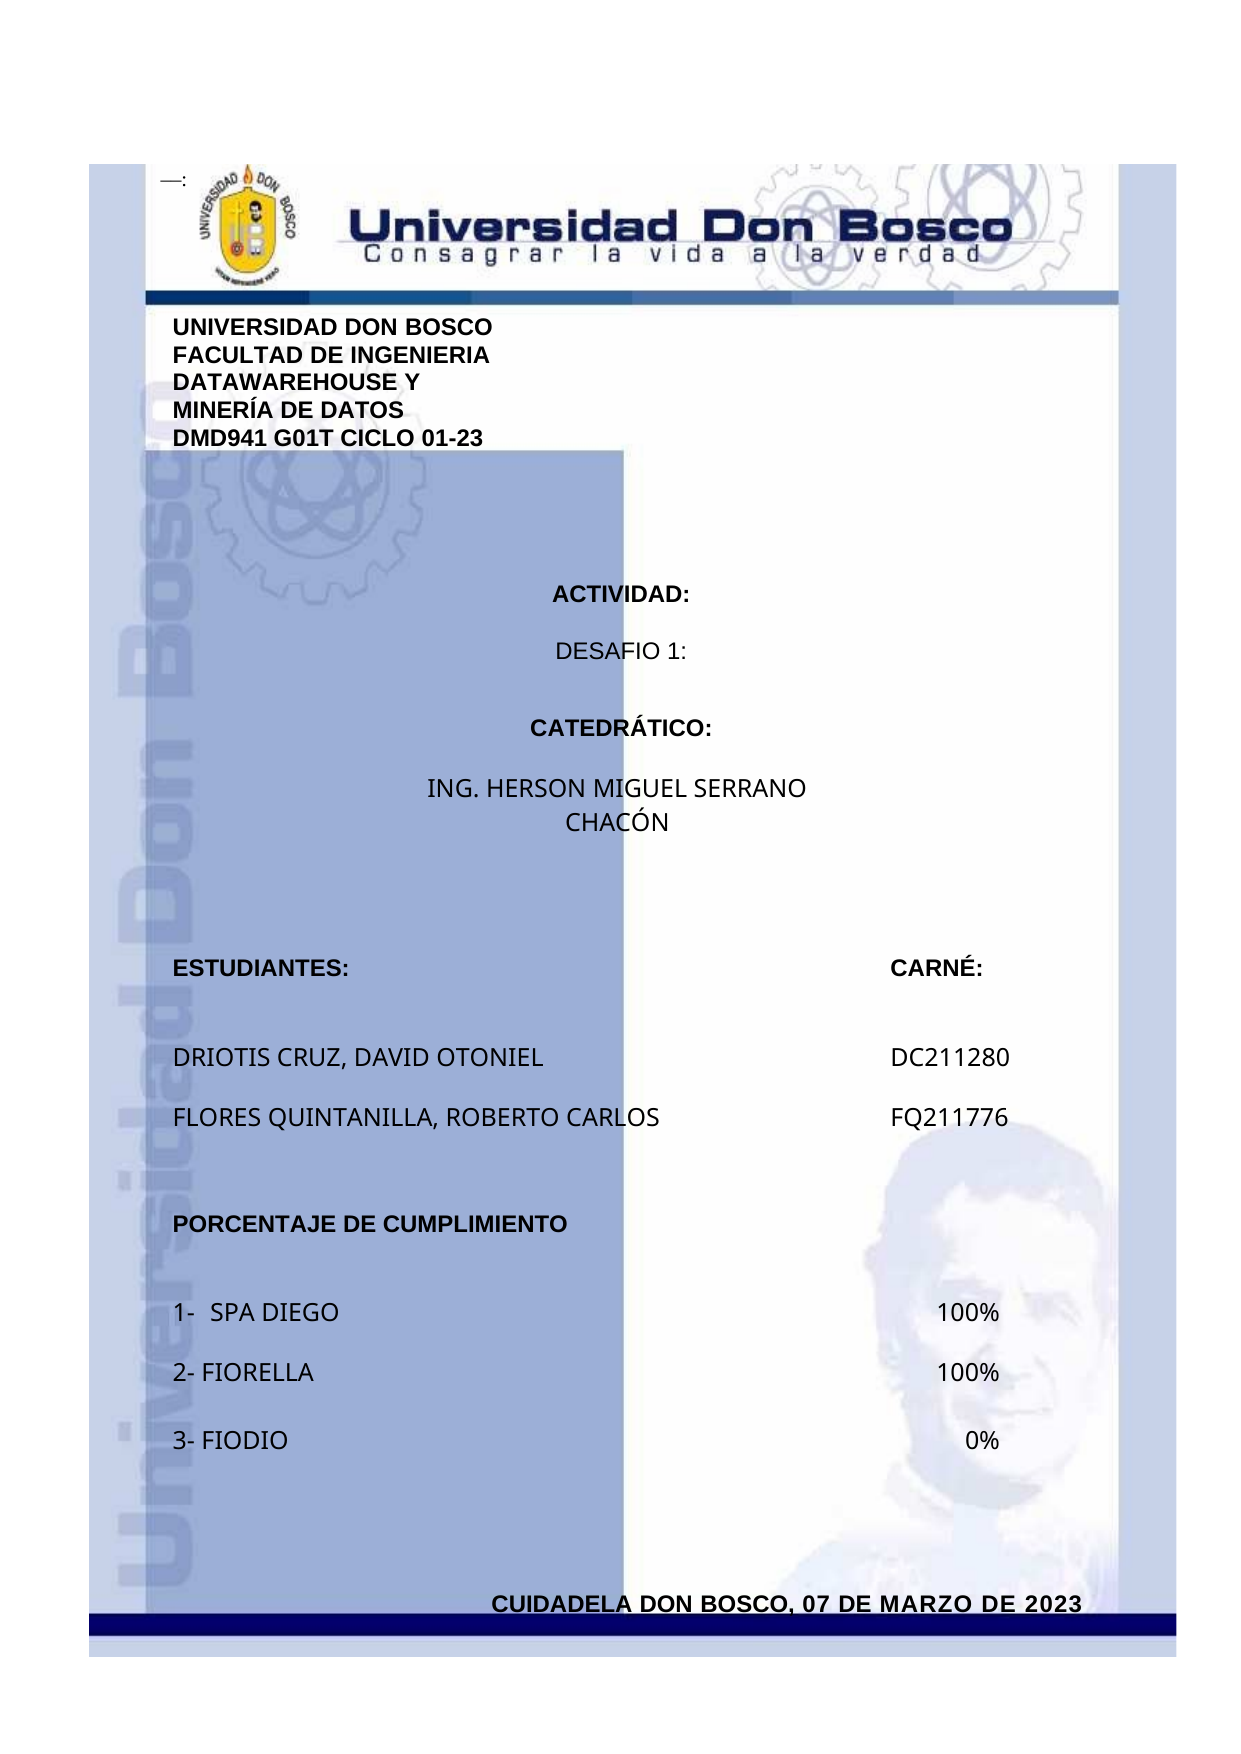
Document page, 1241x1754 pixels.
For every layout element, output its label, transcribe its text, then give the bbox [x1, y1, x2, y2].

picture [89, 164, 1177, 1657]
list SPA DIEGO 100% [172, 1294, 1082, 1355]
text DRIOTIS CRUZ, DAVID OTONIEL DC211280 [172, 1039, 1082, 1100]
text MINERÍA DE DATOS [172, 396, 595, 423]
text 3- FIODIO 0% [172, 1423, 1082, 1457]
text ING. HERSON MIGUEL SERRANO CHACÓN [385, 771, 848, 839]
text CATEDRÁTICO: [337, 714, 905, 742]
text CUIDADELA DON BOSCO, 07 DE MARZO DE 2023 [160, 1589, 1082, 1617]
text UNIVERSIDAD DON BOSCO FACULTAD DE INGENIERIA DATAWAREHOUSE Y [172, 313, 595, 396]
text FLORES QUINTANILLA, ROBERTO CARLOS FQ211776 [172, 1100, 1082, 1134]
text DESAFIO 1: [337, 637, 905, 664]
text 2- FIORELLA 100% [172, 1355, 1082, 1389]
text ––: [160, 167, 1082, 191]
text ESTUDIANTES: CARNÉ: [172, 954, 1082, 982]
text PORCENTAJE DE CUMPLIMIENTO [172, 1209, 1082, 1237]
text DMD941 G01T CICLO 01-23 [172, 423, 595, 451]
text ACTIVIDAD: [337, 580, 905, 608]
